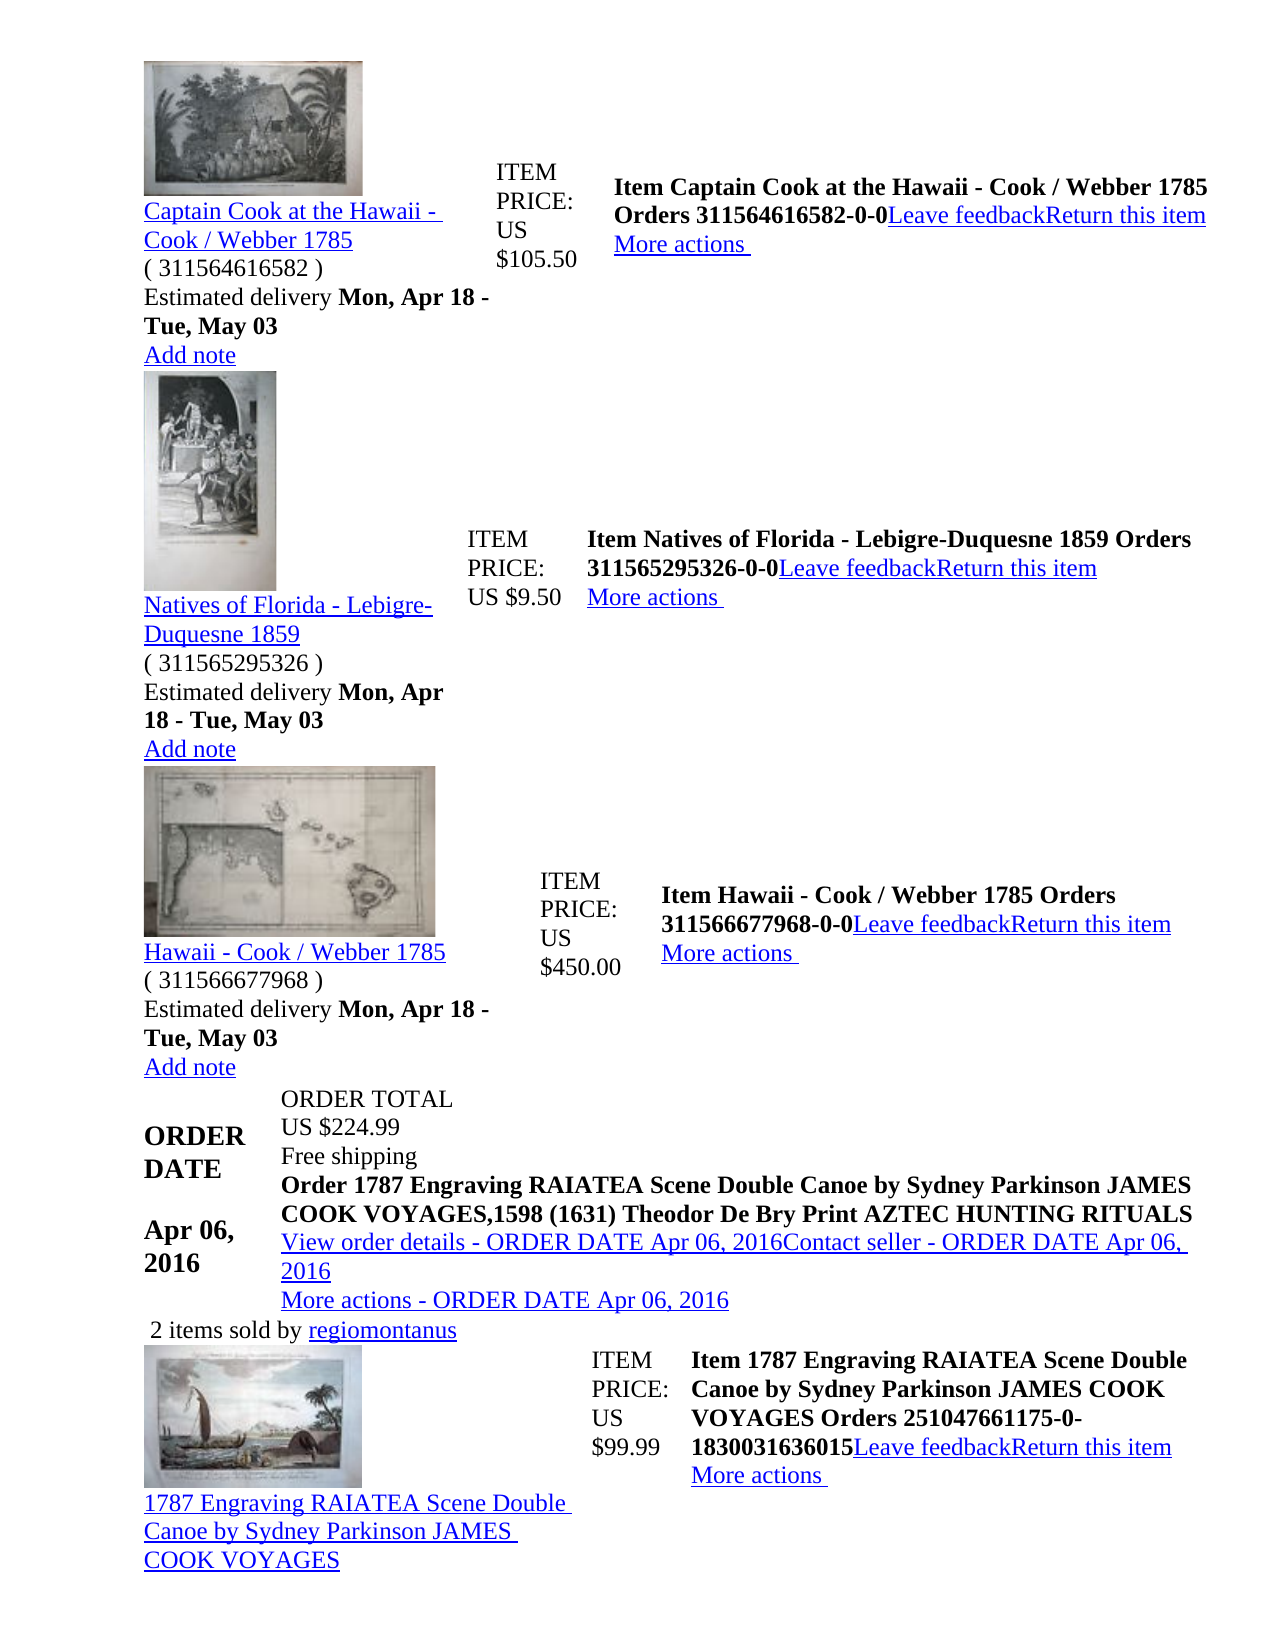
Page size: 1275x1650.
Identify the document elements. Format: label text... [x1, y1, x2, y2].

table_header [689, 1344, 1220, 1575]
table_header ORDER DATE Apr 06, 2016 [142, 1082, 279, 1315]
table_header ITEM PRICE: US $450.00 [538, 764, 659, 1082]
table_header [590, 1344, 689, 1575]
picture [143, 61, 363, 196]
table_header Natives of Florida - Lebigre-Duquesne 1859 ( 311565295326 ) Estimated delivery Mon, Apr 18 - Tue, May 03 Add note [142, 370, 465, 764]
table_header Item Natives of Florida - Lebigre-Duquesne 1859 Orders 311565295326-0-0Leave feedbackReturn this item More actions [585, 370, 1220, 764]
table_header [142, 1344, 590, 1575]
table_header ORDER TOTAL US $224.99 Free shipping Order 1787 Engraving RAIATEA Scene Double Canoe by Sydney Parkinson JAMES COOK VOYAGES,1598 (1631) Theodor De Bry Print AZTEC HUNTING RITUALS View order details - ORDER DATE Apr 06, 2016Contact seller - ORDER DATE Apr 06, 2016 More actions - ORDER DATE Apr 06, 2016 [279, 1082, 1220, 1315]
picture [143, 766, 436, 937]
table_header ITEM PRICE: US $105.50 [494, 60, 612, 370]
picture [143, 371, 277, 591]
table_header Hawaii - Cook / Webber 1785 ( 311566677968 ) Estimated delivery Mon, Apr 18 - Tue, May 03 Add note [142, 764, 538, 1082]
picture [143, 1345, 363, 1488]
table_header ITEM PRICE: US $9.50 [465, 370, 585, 764]
table_header Item Captain Cook at the Hawaii - Cook / Webber 1785 Orders 311564616582-0-0Leave feedbackReturn this item More actions [612, 60, 1220, 370]
table_header Captain Cook at the Hawaii - Cook / Webber 1785 ( 311564616582 ) Estimated delivery Mon, Apr 18 - Tue, May 03 Add note [142, 60, 494, 370]
text 2 items sold by regiomontanus [150, 1315, 1215, 1344]
table_header Item Hawaii - Cook / Webber 1785 Orders 311566677968-0-0Leave feedbackReturn this item More actions [660, 764, 1220, 1082]
